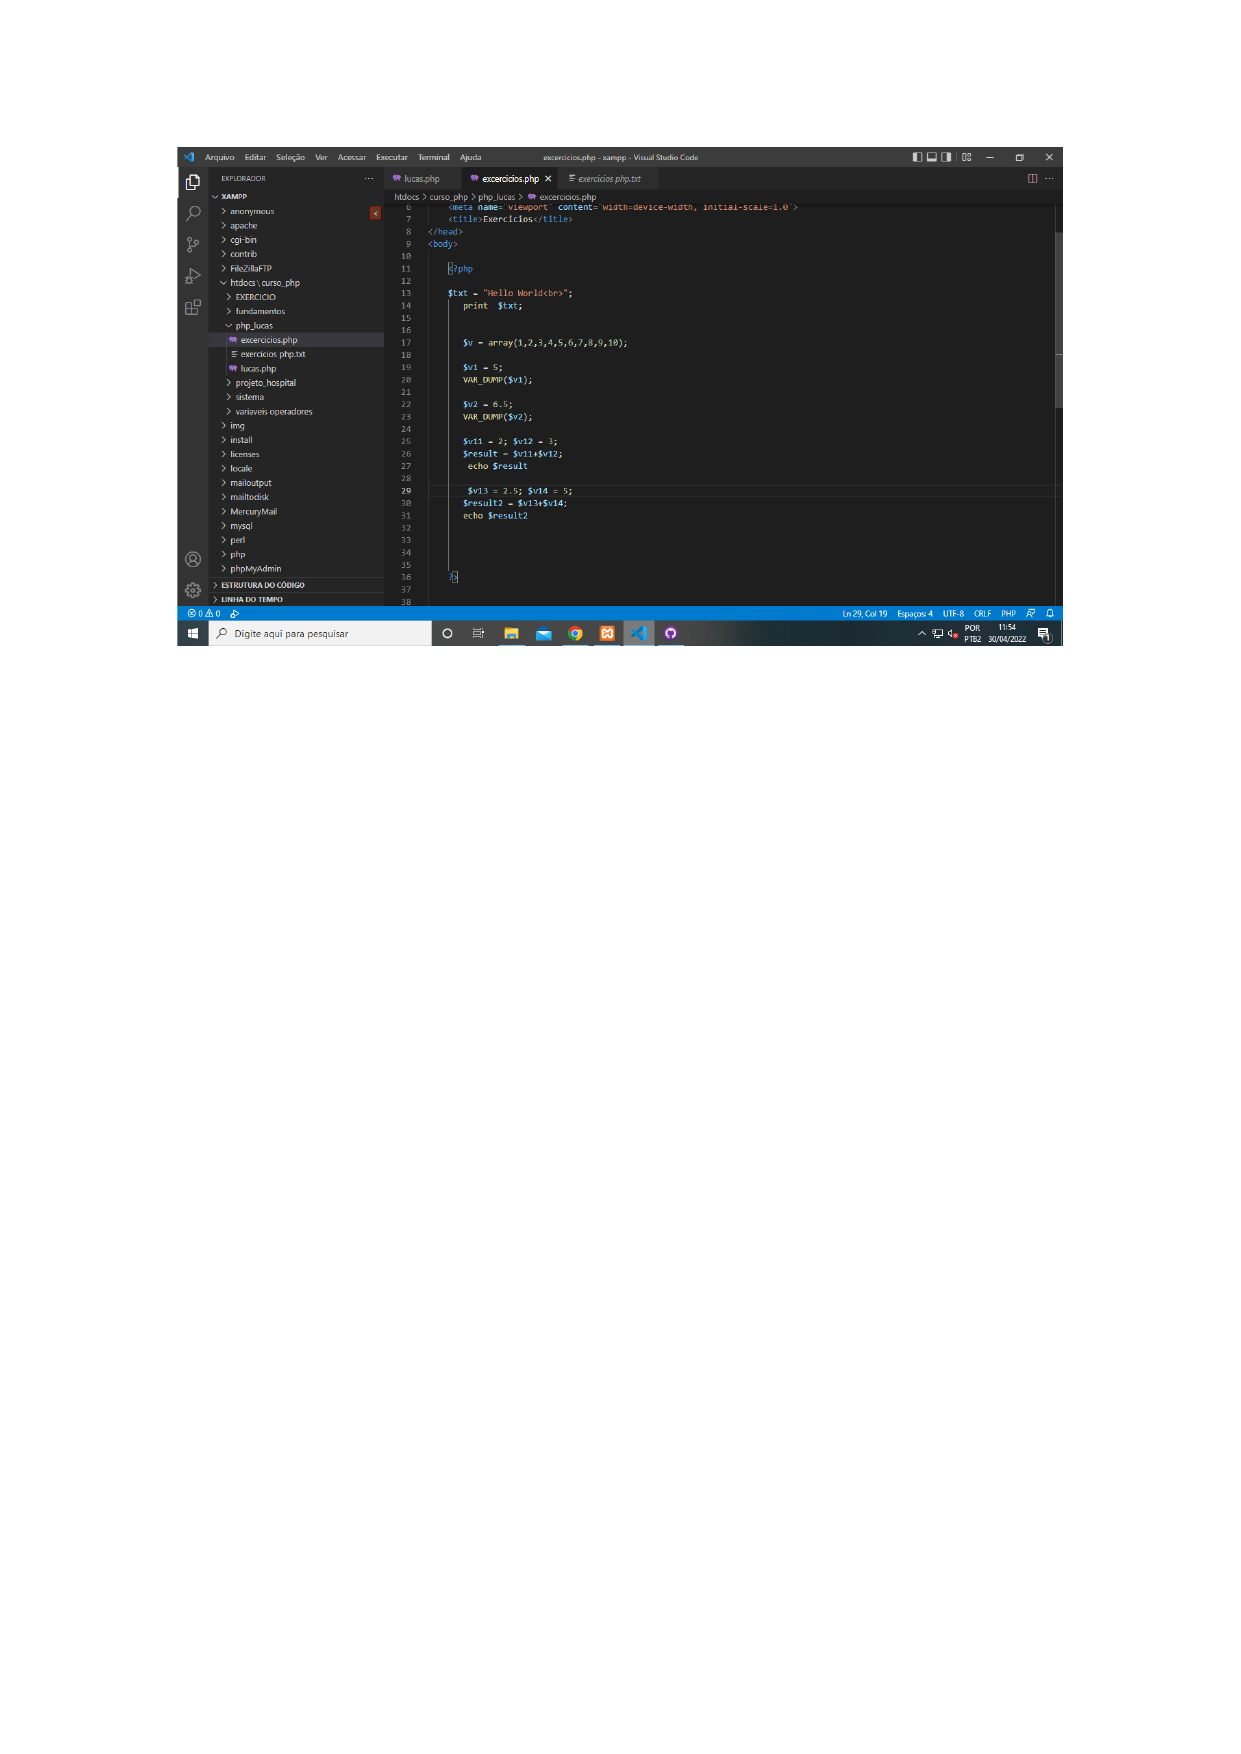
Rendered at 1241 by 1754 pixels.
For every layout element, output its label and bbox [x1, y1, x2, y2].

picture [177, 147, 1063, 646]
